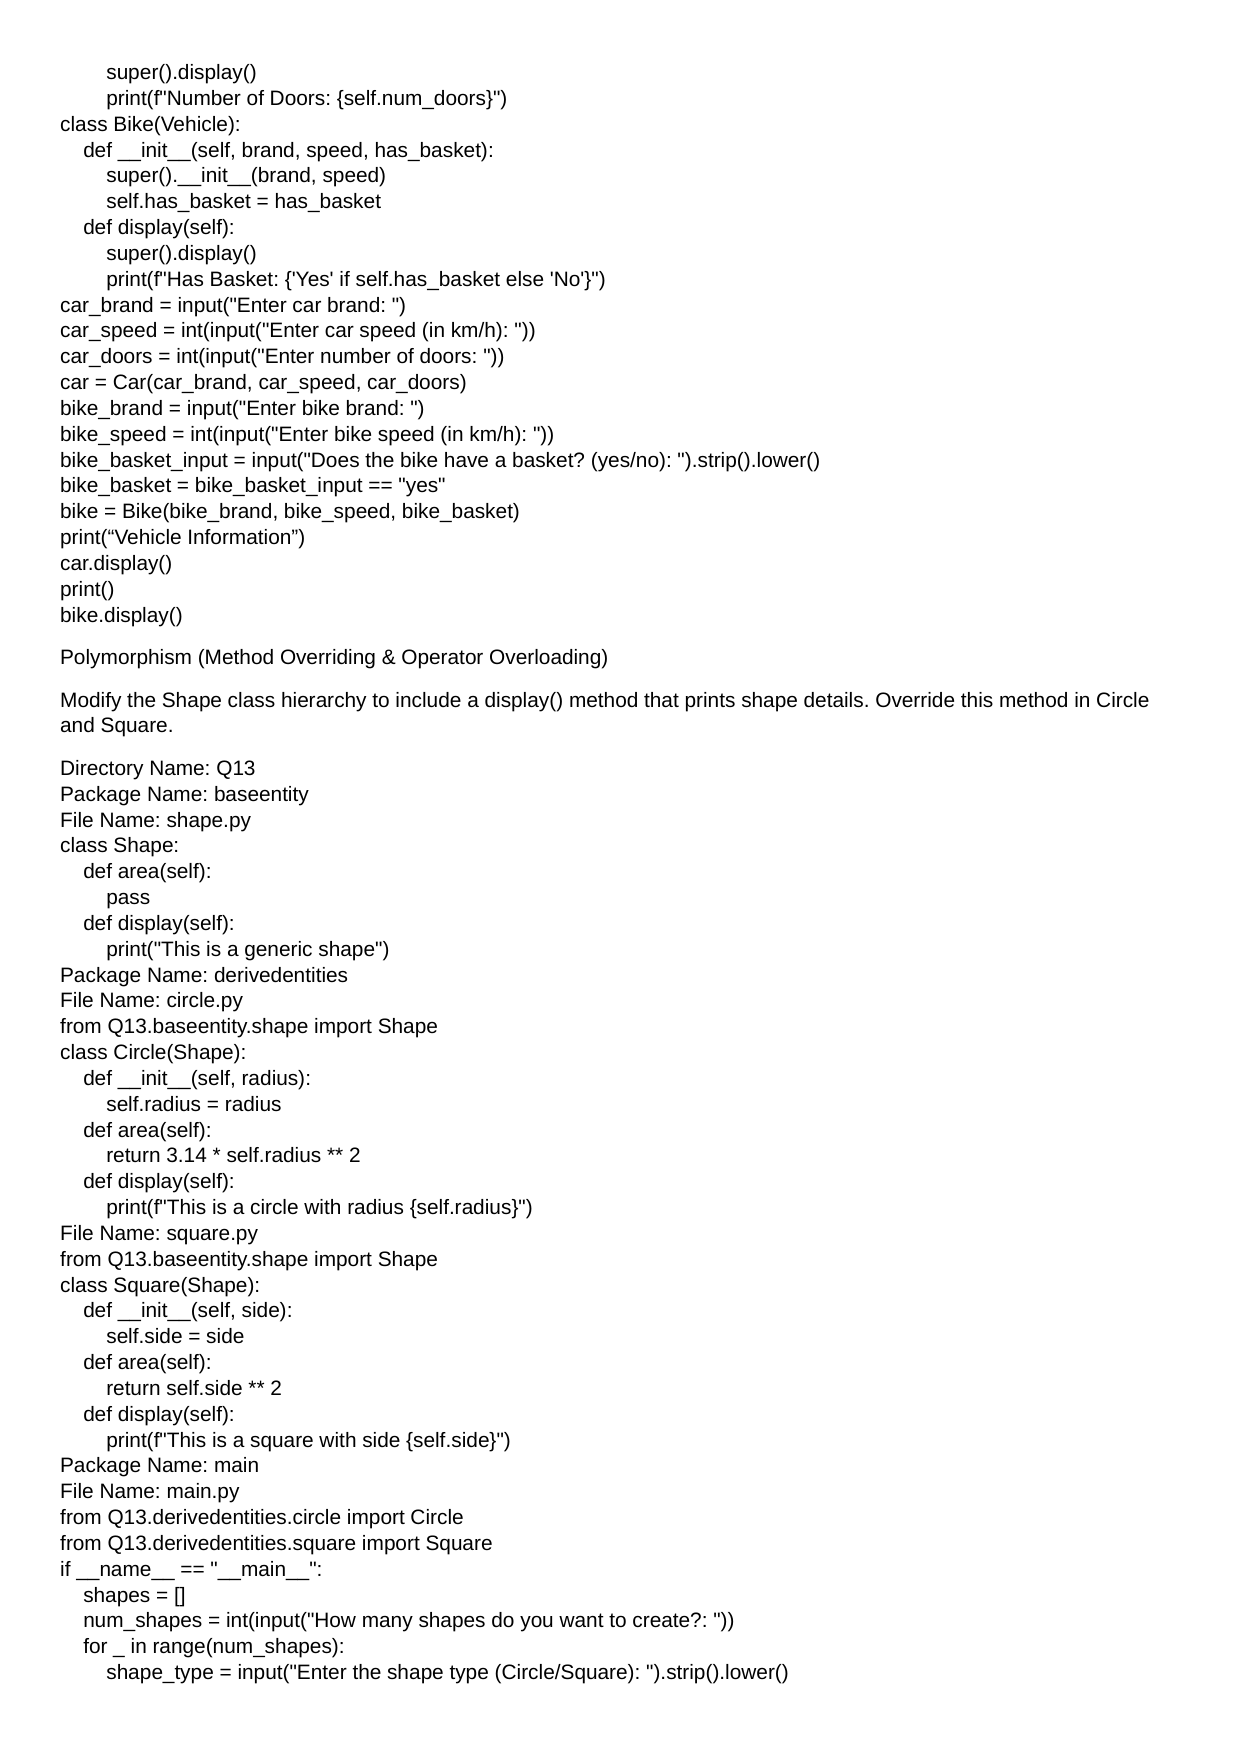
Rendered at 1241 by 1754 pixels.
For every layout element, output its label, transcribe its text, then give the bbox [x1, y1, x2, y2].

text from Q13.derivedentities.circle import Circle [60, 1505, 1180, 1529]
text def area(self): [60, 859, 1180, 883]
text class Bike(Vehicle): [60, 112, 1180, 136]
text class Square(Shape): [60, 1272, 1180, 1296]
text File Name: shape.py [60, 807, 1180, 831]
text super().display() [60, 241, 1180, 265]
text print() [60, 577, 1180, 601]
text bike_basket_input = input("Does the bike have a basket? (yes/no): ").strip().lower() [60, 447, 1180, 471]
text super().display() [60, 60, 1180, 84]
text Package Name: baseentity [60, 782, 1180, 806]
text print(f"Has Basket: {'Yes' if self.has_basket else 'No'}") [60, 267, 1180, 291]
text def area(self): [60, 1117, 1180, 1141]
text bike_speed = int(input("Enter bike speed (in km/h): ")) [60, 422, 1180, 446]
text car = Car(car_brand, car_speed, car_doors) [60, 370, 1180, 394]
text bike.display() [60, 602, 1180, 626]
text shapes = [] [60, 1582, 1180, 1606]
text def __init__(self, radius): [60, 1066, 1180, 1090]
text return 3.14 * self.radius ** 2 [60, 1143, 1180, 1167]
text bike_basket = bike_basket_input == "yes" [60, 473, 1180, 497]
text def __init__(self, side): [60, 1298, 1180, 1322]
text num_shapes = int(input("How many shapes do you want to create?: ")) [60, 1608, 1180, 1632]
text car_doors = int(input("Enter number of doors: ")) [60, 344, 1180, 368]
text if __name__ == "__main__": [60, 1557, 1180, 1581]
text Modify the Shape class hierarchy to include a display() method that prints shape details. Override this method in Circle and Square. [60, 687, 1180, 737]
text def __init__(self, brand, speed, has_basket): [60, 137, 1180, 161]
text print(f"Number of Doors: {self.num_doors}") [60, 86, 1180, 110]
text super().__init__(brand, speed) [60, 163, 1180, 187]
text from Q13.baseentity.shape import Shape [60, 1247, 1180, 1271]
text car_speed = int(input("Enter car speed (in km/h): ")) [60, 318, 1180, 342]
text self.has_basket = has_basket [60, 189, 1180, 213]
text from Q13.baseentity.shape import Shape [60, 1014, 1180, 1038]
text shape_type = input("Enter the shape type (Circle/Square): ").strip().lower() [60, 1660, 1180, 1684]
text car_brand = input("Enter car brand: ") [60, 292, 1180, 316]
text def area(self): [60, 1350, 1180, 1374]
text def display(self): [60, 1402, 1180, 1426]
text class Shape: [60, 833, 1180, 857]
text self.radius = radius [60, 1092, 1180, 1116]
text bike = Bike(bike_brand, bike_speed, bike_basket) [60, 499, 1180, 523]
text File Name: circle.py [60, 988, 1180, 1012]
text Package Name: main [60, 1453, 1180, 1477]
text File Name: main.py [60, 1479, 1180, 1503]
text def display(self): [60, 215, 1180, 239]
text print("This is a generic shape") [60, 937, 1180, 961]
text def display(self): [60, 911, 1180, 935]
text for _ in range(num_shapes): [60, 1634, 1180, 1658]
text print(f"This is a circle with radius {self.radius}") [60, 1195, 1180, 1219]
text car.display() [60, 551, 1180, 575]
text pass [60, 885, 1180, 909]
text Package Name: derivedentities [60, 962, 1180, 986]
text bike_brand = input("Enter bike brand: ") [60, 396, 1180, 420]
text print(f"This is a square with side {self.side}") [60, 1427, 1180, 1451]
text File Name: square.py [60, 1221, 1180, 1245]
text from Q13.derivedentities.square import Square [60, 1531, 1180, 1555]
text return self.side ** 2 [60, 1376, 1180, 1400]
text def display(self): [60, 1169, 1180, 1193]
text Directory Name: Q13 [60, 756, 1180, 780]
text print(“Vehicle Information”) [60, 525, 1180, 549]
text class Circle(Shape): [60, 1040, 1180, 1064]
text Polymorphism (Method Overriding & Operator Overloading) [60, 645, 1180, 669]
text self.side = side [60, 1324, 1180, 1348]
